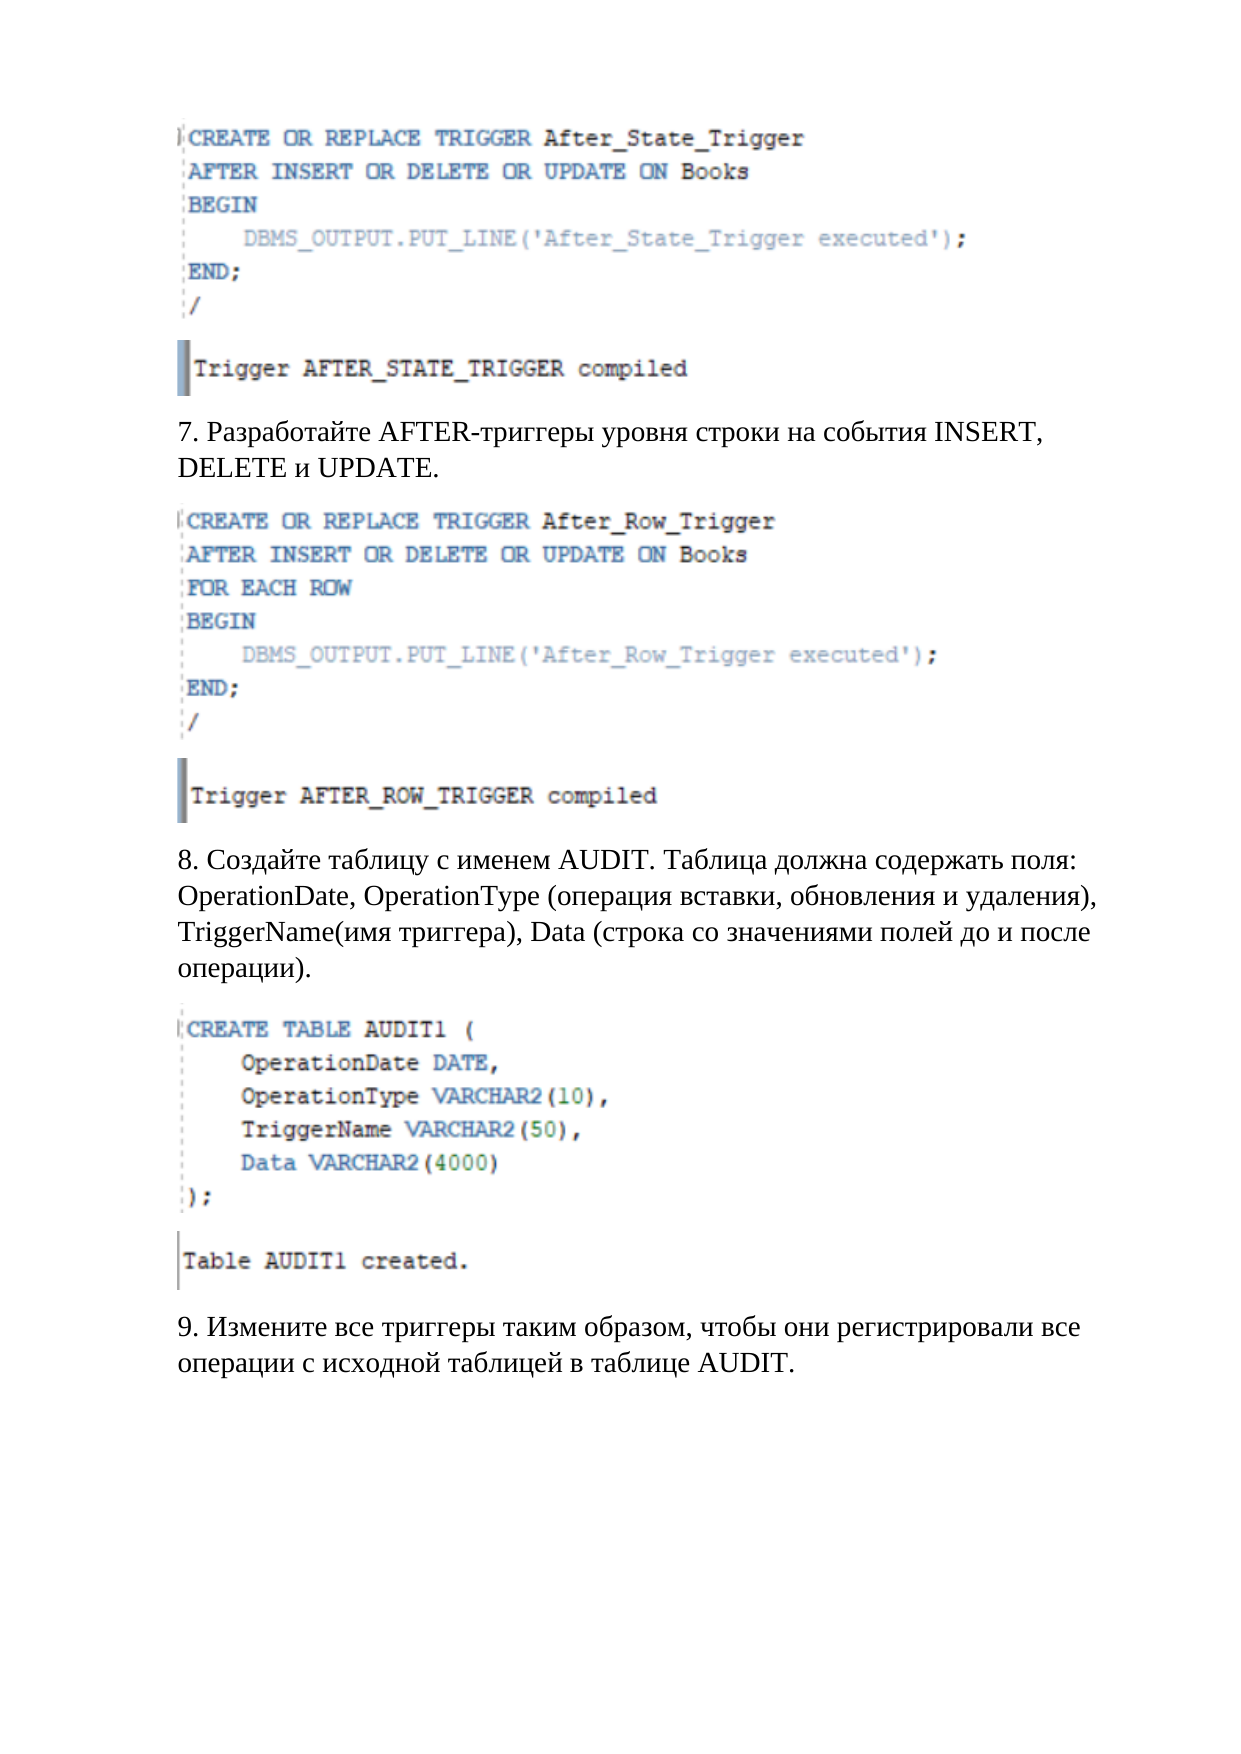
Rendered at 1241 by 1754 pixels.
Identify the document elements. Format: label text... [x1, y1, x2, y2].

text 9. Измените все триггеры таким образом, чтобы они регистрировали все операции с исходной таблицей в таблице AUDIT. [177, 1309, 1152, 1379]
picture [177, 758, 672, 823]
picture [177, 1231, 484, 1290]
text 7. Разработайте AFTER-триггеры уровня строки на события INSERT, DELETE и UPDATE. [177, 414, 1152, 484]
picture [177, 118, 978, 322]
text 8. Создайте таблицу с именем AUDIT. Таблица должна содержать поля: OperationDate, OperationType (операция вставки, обновления и удаления), TriggerName(имя триггера), Data (строка со значениями полей до и после операции). [177, 842, 1152, 984]
picture [177, 340, 710, 396]
picture [177, 1003, 614, 1213]
picture [177, 503, 945, 740]
